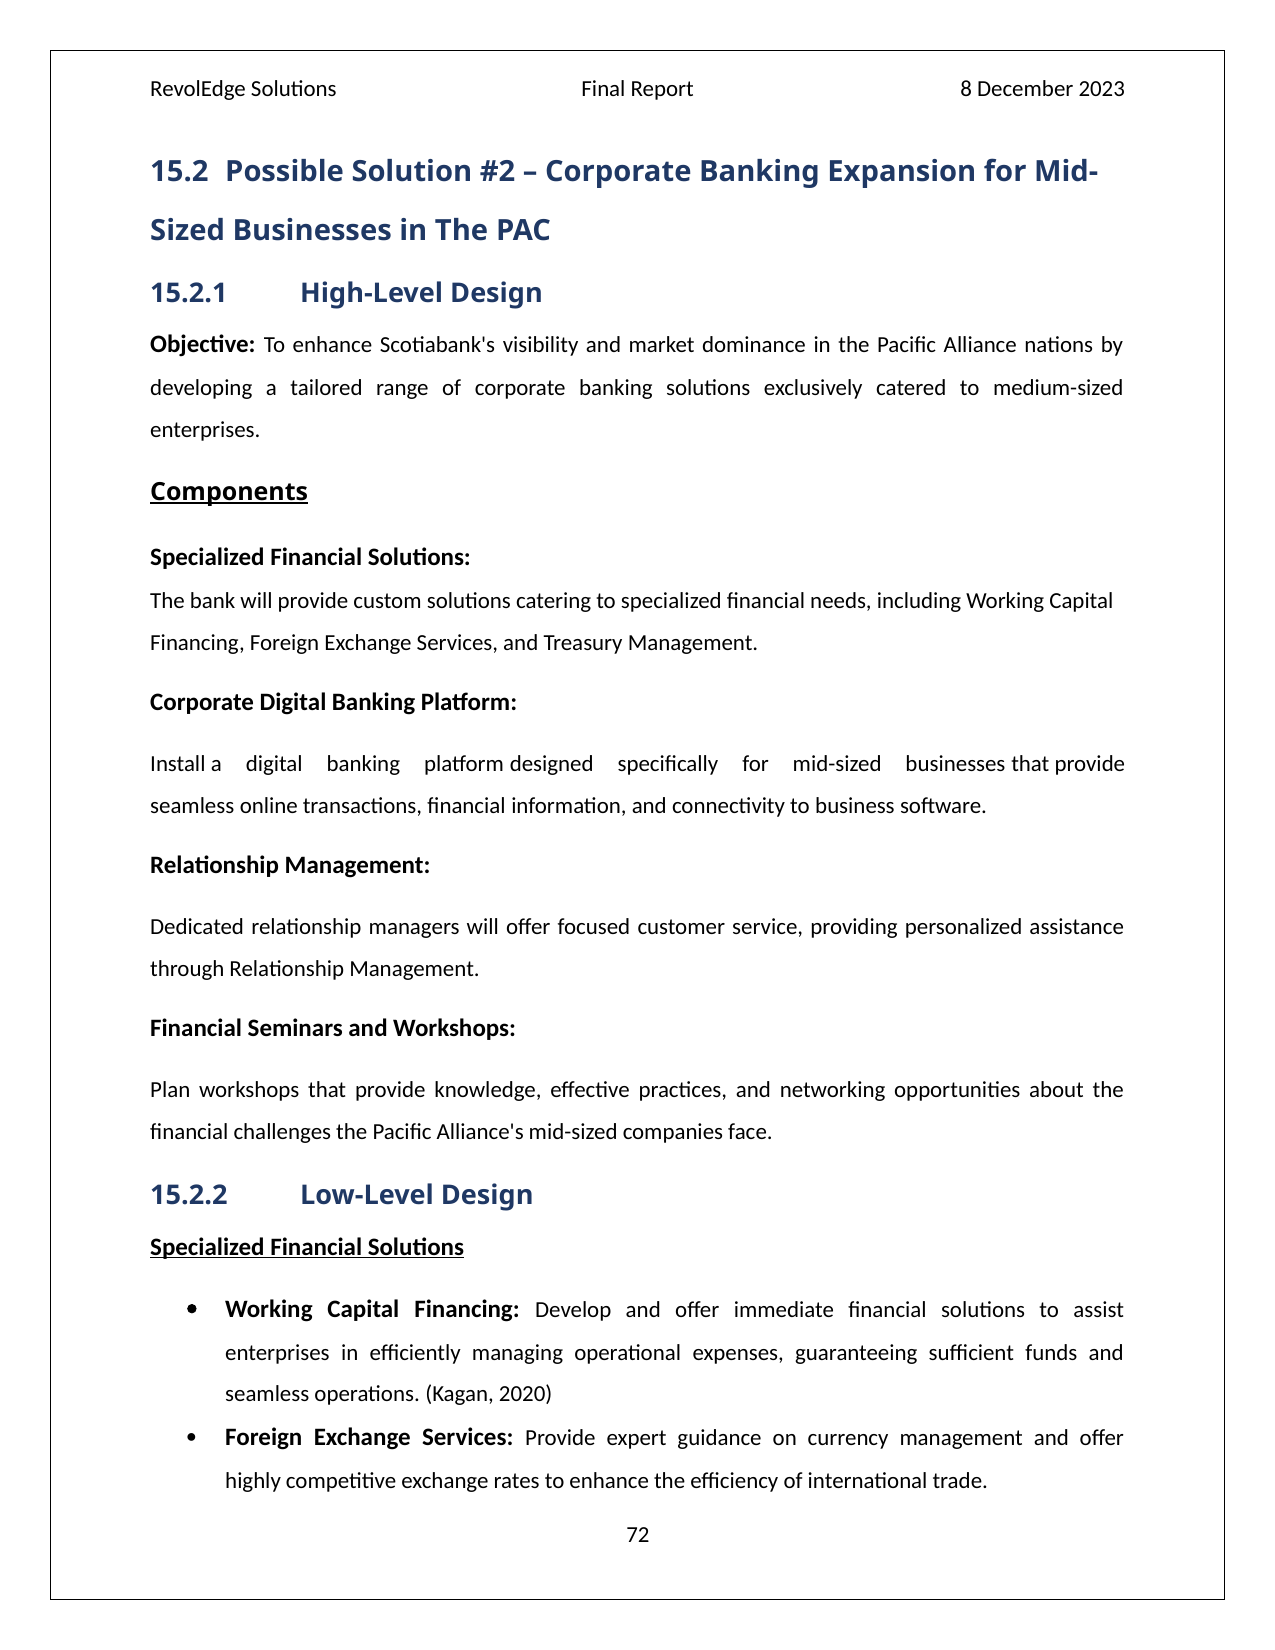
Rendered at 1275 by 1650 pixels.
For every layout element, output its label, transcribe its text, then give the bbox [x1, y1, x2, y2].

text Install a digital banking platform designed specifically for mid-sized businesses that provide seamless online transactions, financial information, and connectivity to business software. [150, 749, 1125, 819]
subtitle Possible Solution #2 – Corporate Banking Expansion for Mid-Sized Businesses in The PAC [150, 150, 1125, 249]
subtitle High-Level Design [150, 273, 1125, 310]
text Specialized Financial Solutions: The bank will provide custom solutions catering to specialized financial needs, including Working Capital Financing, Foreign Exchange Services, and Treasury Management. [150, 541, 1125, 656]
text Components [150, 473, 1125, 508]
text Plan workshops that provide knowledge, effective practices, and networking opportunities about the financial challenges the Pacific Alliance's mid-sized companies face. [150, 1075, 1125, 1145]
text Corporate Digital Banking Platform: [150, 686, 1125, 717]
text Specialized Financial Solutions [150, 1231, 1125, 1261]
text Financial Seminars and Workshops: [150, 1012, 1125, 1043]
subtitle Low-Level Design [150, 1175, 1125, 1212]
list Foreign Exchange Services: Provide expert guidance on currency management and offer highly competitive exchange rates to enhance the efficiency of international trade. [187, 1422, 1125, 1494]
list Working Capital Financing: Develop and offer immediate financial solutions to assist enterprises in efficiently managing operational expenses, guaranteeing sufficient funds and seamless operations. [187, 1293, 1125, 1408]
text Objective: To enhance Scotiabank's visibility and market dominance in the Pacific Alliance nations by developing a tailored range of corporate banking solutions exclusively catered to medium-sized enterprises. [150, 328, 1125, 443]
text Relationship Management: [150, 849, 1125, 880]
text Dedicated relationship managers will offer focused customer service, providing personalized assistance through Relationship Management. [150, 912, 1125, 982]
